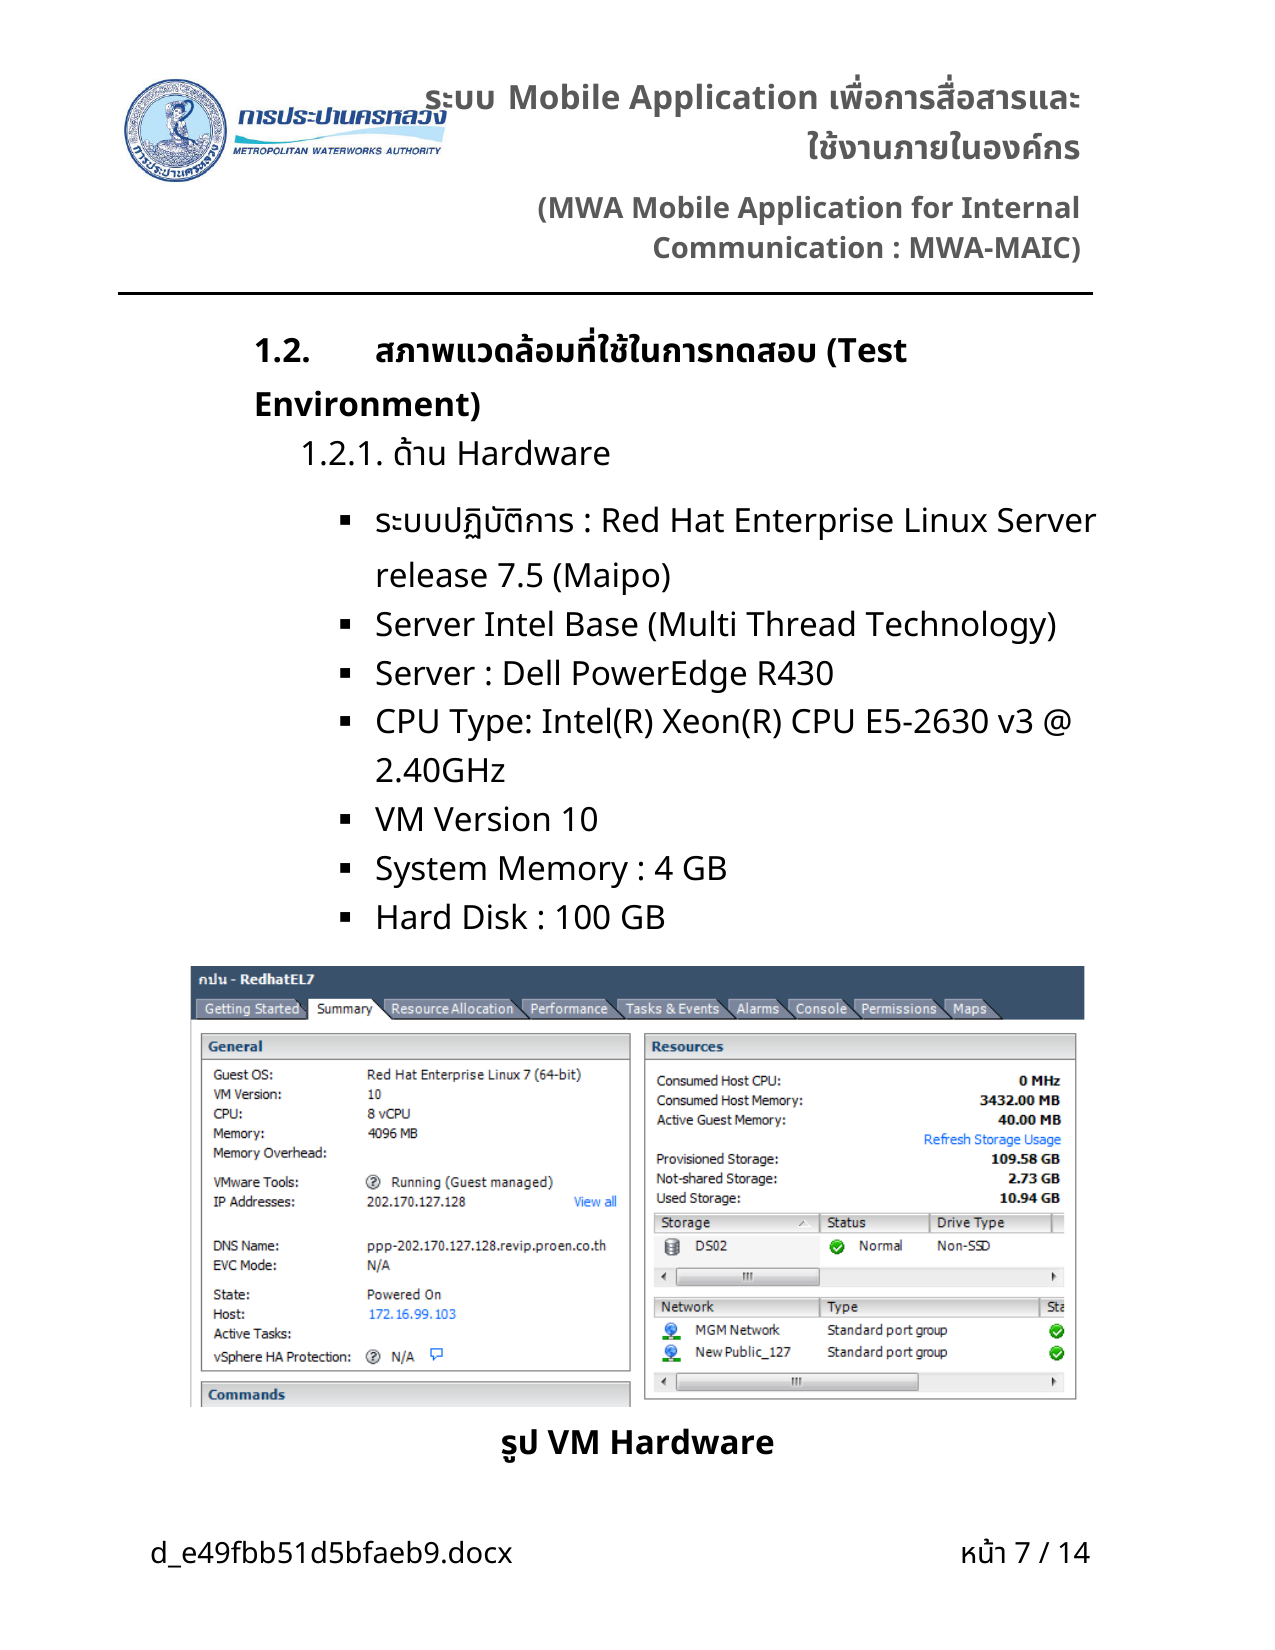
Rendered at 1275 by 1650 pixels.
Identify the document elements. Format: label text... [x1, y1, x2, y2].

picture [190, 966, 1085, 1407]
text 1.2.1. ด้าน Hardware [300, 430, 1125, 481]
list CPU Type: Intel(R) Xeon(R) CPU E5-2630 v3 @ 2.40GHz [337, 698, 1125, 793]
list Server Intel Base (Multi Thread Technology) [337, 600, 1125, 646]
list Server : Dell PowerEdge R430 [337, 649, 1125, 695]
list Hard Disk : 100 GB [337, 894, 1125, 939]
picture [121, 73, 451, 188]
list ระบบปฏิบัติการ : Red Hat Enterprise Linux Server release 7.5 (Maipo) [337, 497, 1125, 597]
subtitle สภาพแวดล้อมที่ใช้ในการทดสอบ (Test Environment) [253, 327, 1125, 427]
text รูป VM Hardware [150, 1419, 1125, 1470]
list System Memory : 4 GB [337, 845, 1125, 891]
list VM Version 10 [337, 796, 1125, 842]
